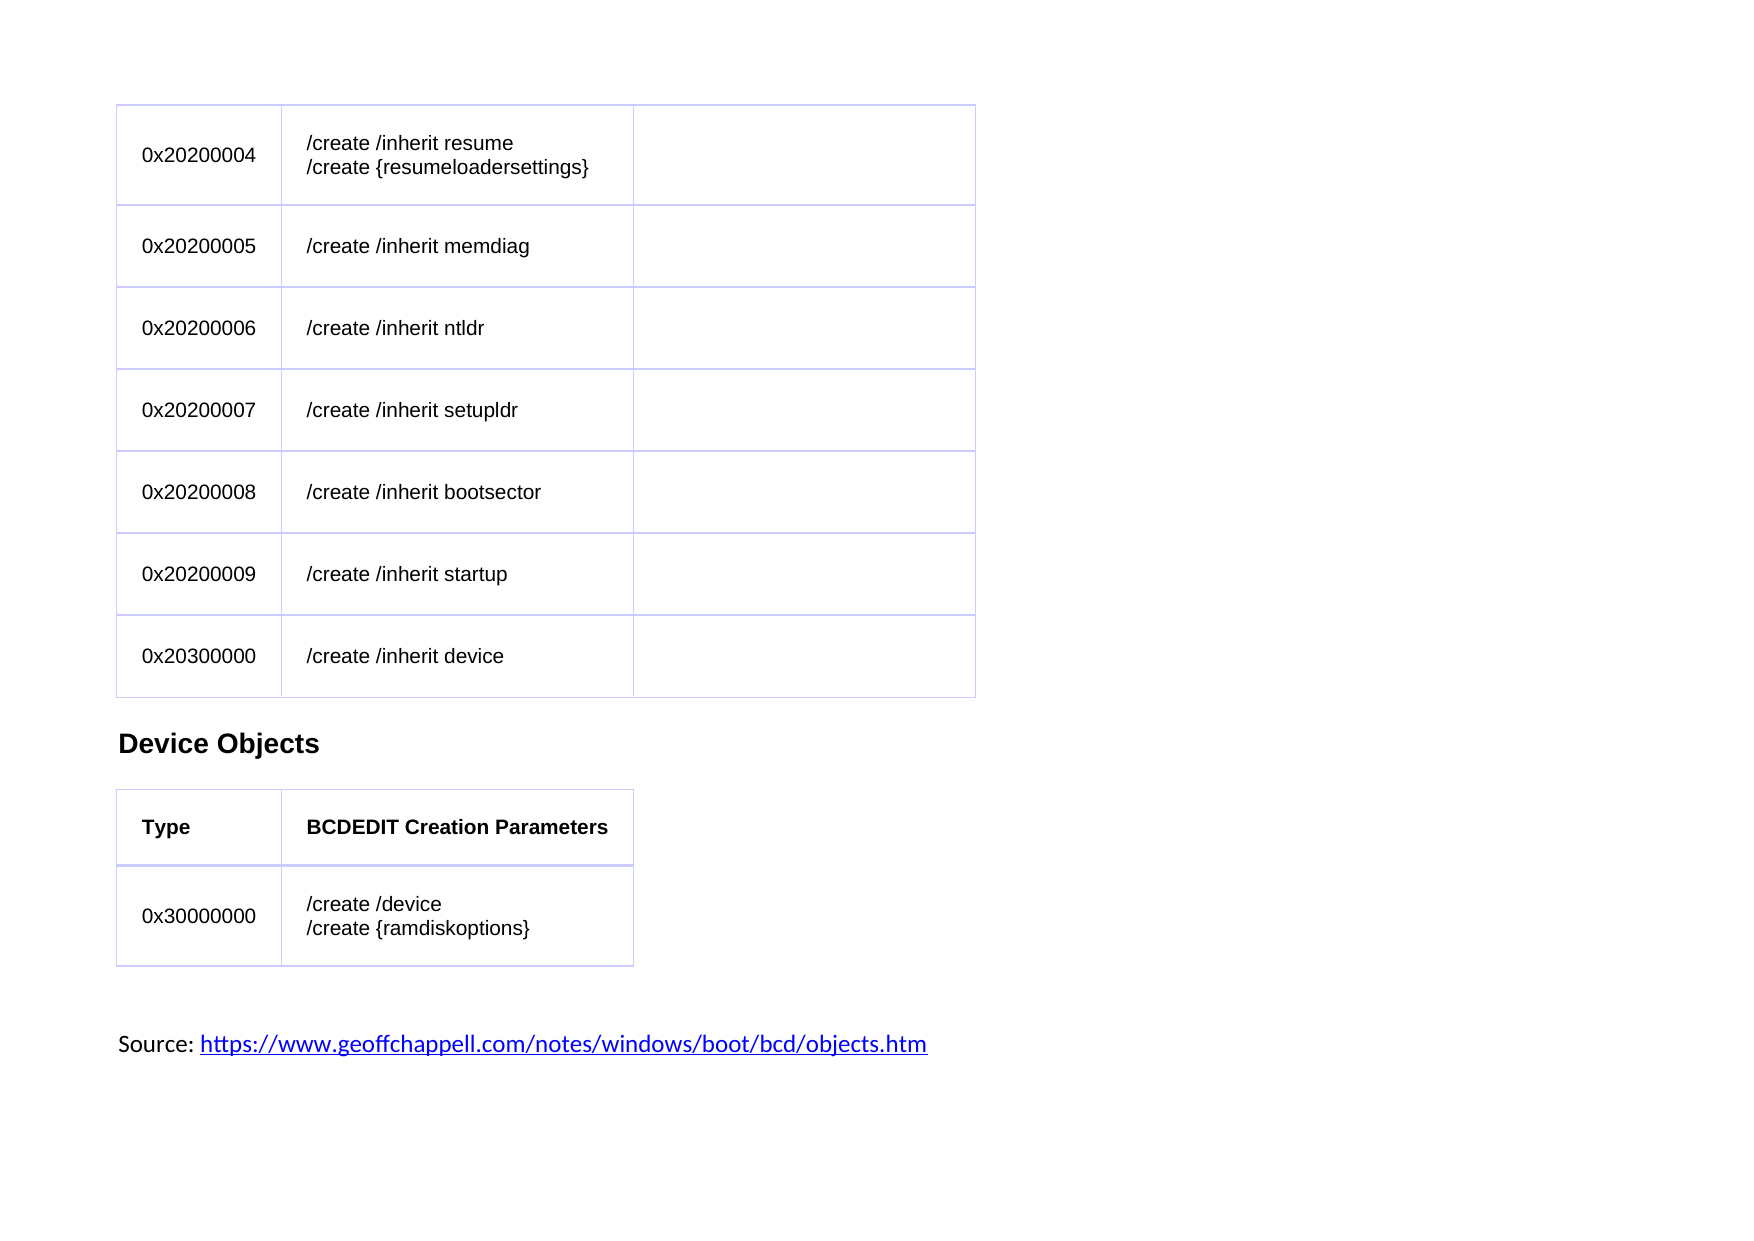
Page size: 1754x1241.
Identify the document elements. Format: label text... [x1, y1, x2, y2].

table_cell 0x20200005 [117, 206, 281, 286]
table_cell [634, 370, 975, 450]
text Source: https://www.geoffchappell.com/notes/windows/boot/bcd/objects.htm [118, 1028, 1636, 1058]
subtitle Device Objects [118, 727, 1636, 759]
table_cell /create /inherit setupldr [282, 370, 633, 450]
table_cell [634, 288, 975, 368]
table_cell 0x20200009 [117, 534, 281, 614]
table_cell 0x20200008 [117, 452, 281, 532]
table_cell 0x20200004 [117, 106, 281, 204]
table_cell [634, 616, 975, 696]
table_cell /create /inherit startup [282, 534, 633, 614]
table_cell /create /inherit memdiag [282, 206, 633, 286]
table_header Type [117, 790, 281, 864]
table_cell 0x20200007 [117, 370, 281, 450]
table_cell /create /inherit device [282, 616, 633, 696]
table_cell [634, 452, 975, 532]
table_cell 0x20200006 [117, 288, 281, 368]
table_cell /create /device /create {ramdiskoptions} [282, 867, 633, 965]
table_cell /create /inherit bootsector [282, 452, 633, 532]
table_cell [634, 106, 975, 204]
table_cell /create /inherit resume /create {resumeloadersettings} [282, 106, 633, 204]
table_cell 0x30000000 [117, 867, 281, 965]
table_cell 0x20300000 [117, 616, 281, 696]
table_header BCDEDIT Creation Parameters [282, 790, 633, 864]
table_cell [634, 206, 975, 286]
table_cell [634, 534, 975, 614]
table_cell /create /inherit ntldr [282, 288, 633, 368]
